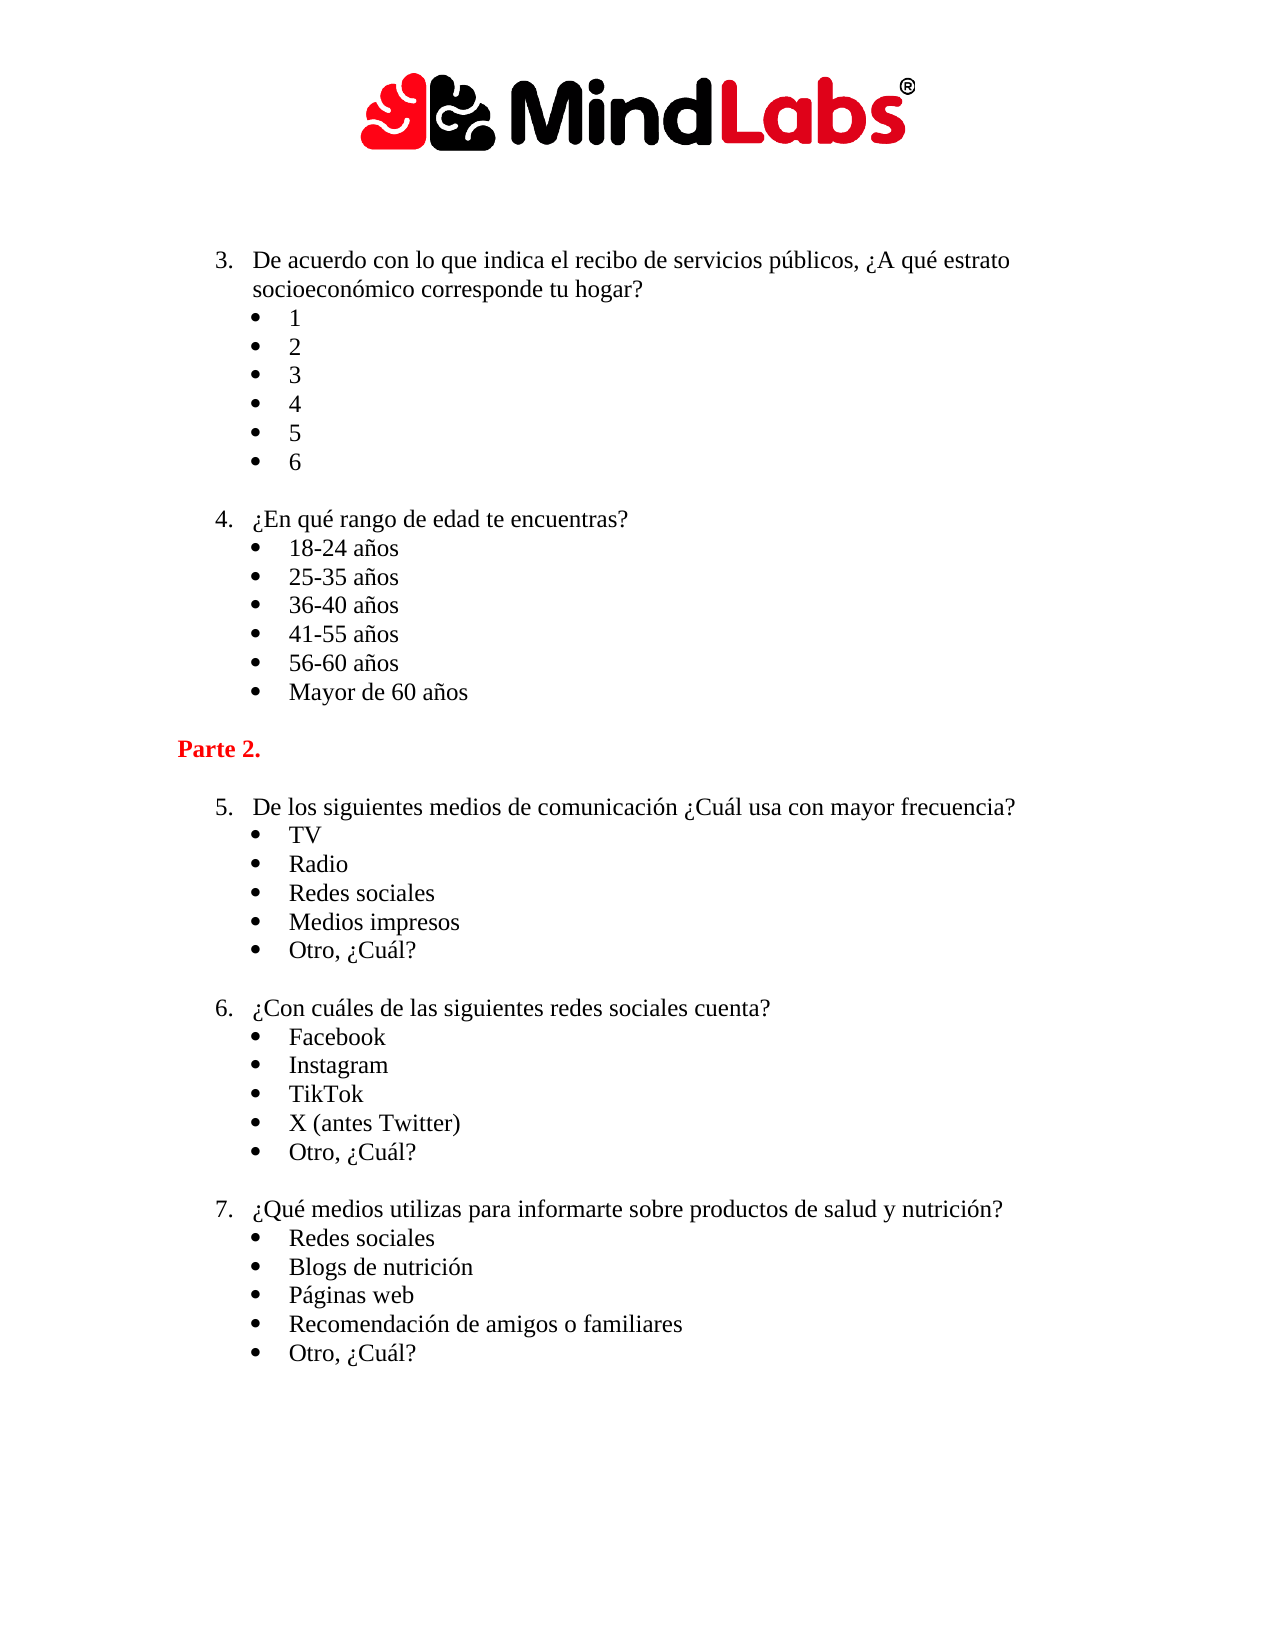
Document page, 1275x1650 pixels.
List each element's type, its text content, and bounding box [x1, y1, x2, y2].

list TikTok [251, 1079, 1098, 1108]
list 41-55 años [251, 619, 1098, 648]
list ¿Qué medios utilizas para informarte sobre productos de salud y nutrición? [215, 1194, 1098, 1223]
picture [360, 73, 915, 160]
list Recomendación de amigos o familiares [251, 1309, 1098, 1338]
list Redes sociales [251, 878, 1098, 907]
list ¿En qué rango de edad te encuentras? [215, 504, 1098, 533]
list 4 [251, 389, 1098, 418]
list 36-40 años [251, 591, 1098, 619]
list Medios impresos [251, 907, 1098, 936]
list Otro, ¿Cuál? [251, 1137, 1098, 1166]
list 5 [251, 418, 1098, 447]
list 3 [251, 361, 1098, 389]
list Páginas web [251, 1281, 1098, 1309]
list Mayor de 60 años [251, 677, 1098, 706]
list Redes sociales [251, 1223, 1098, 1252]
list X (antes Twitter) [251, 1108, 1098, 1137]
list 2 [251, 332, 1098, 361]
list Radio [251, 849, 1098, 878]
text Parte 2. [177, 734, 1098, 763]
list Blogs de nutrición [251, 1252, 1098, 1281]
list 56-60 años [251, 648, 1098, 677]
list De los siguientes medios de comunicación ¿Cuál usa con mayor frecuencia? [215, 792, 1098, 821]
list De acuerdo con lo que indica el recibo de servicios públicos, ¿A qué estrato socioeconómico corresponde tu hogar? [215, 246, 1098, 303]
list Facebook [251, 1022, 1098, 1051]
list 6 [251, 447, 1098, 476]
list 25-35 años [251, 562, 1098, 591]
list 18-24 años [251, 533, 1098, 562]
list ¿Con cuáles de las siguientes redes sociales cuenta? [215, 993, 1098, 1022]
list Otro, ¿Cuál? [251, 936, 1098, 964]
list TV [251, 821, 1098, 849]
list Otro, ¿Cuál? [251, 1338, 1098, 1367]
list Instagram [251, 1051, 1098, 1079]
list 1 [251, 303, 1098, 332]
